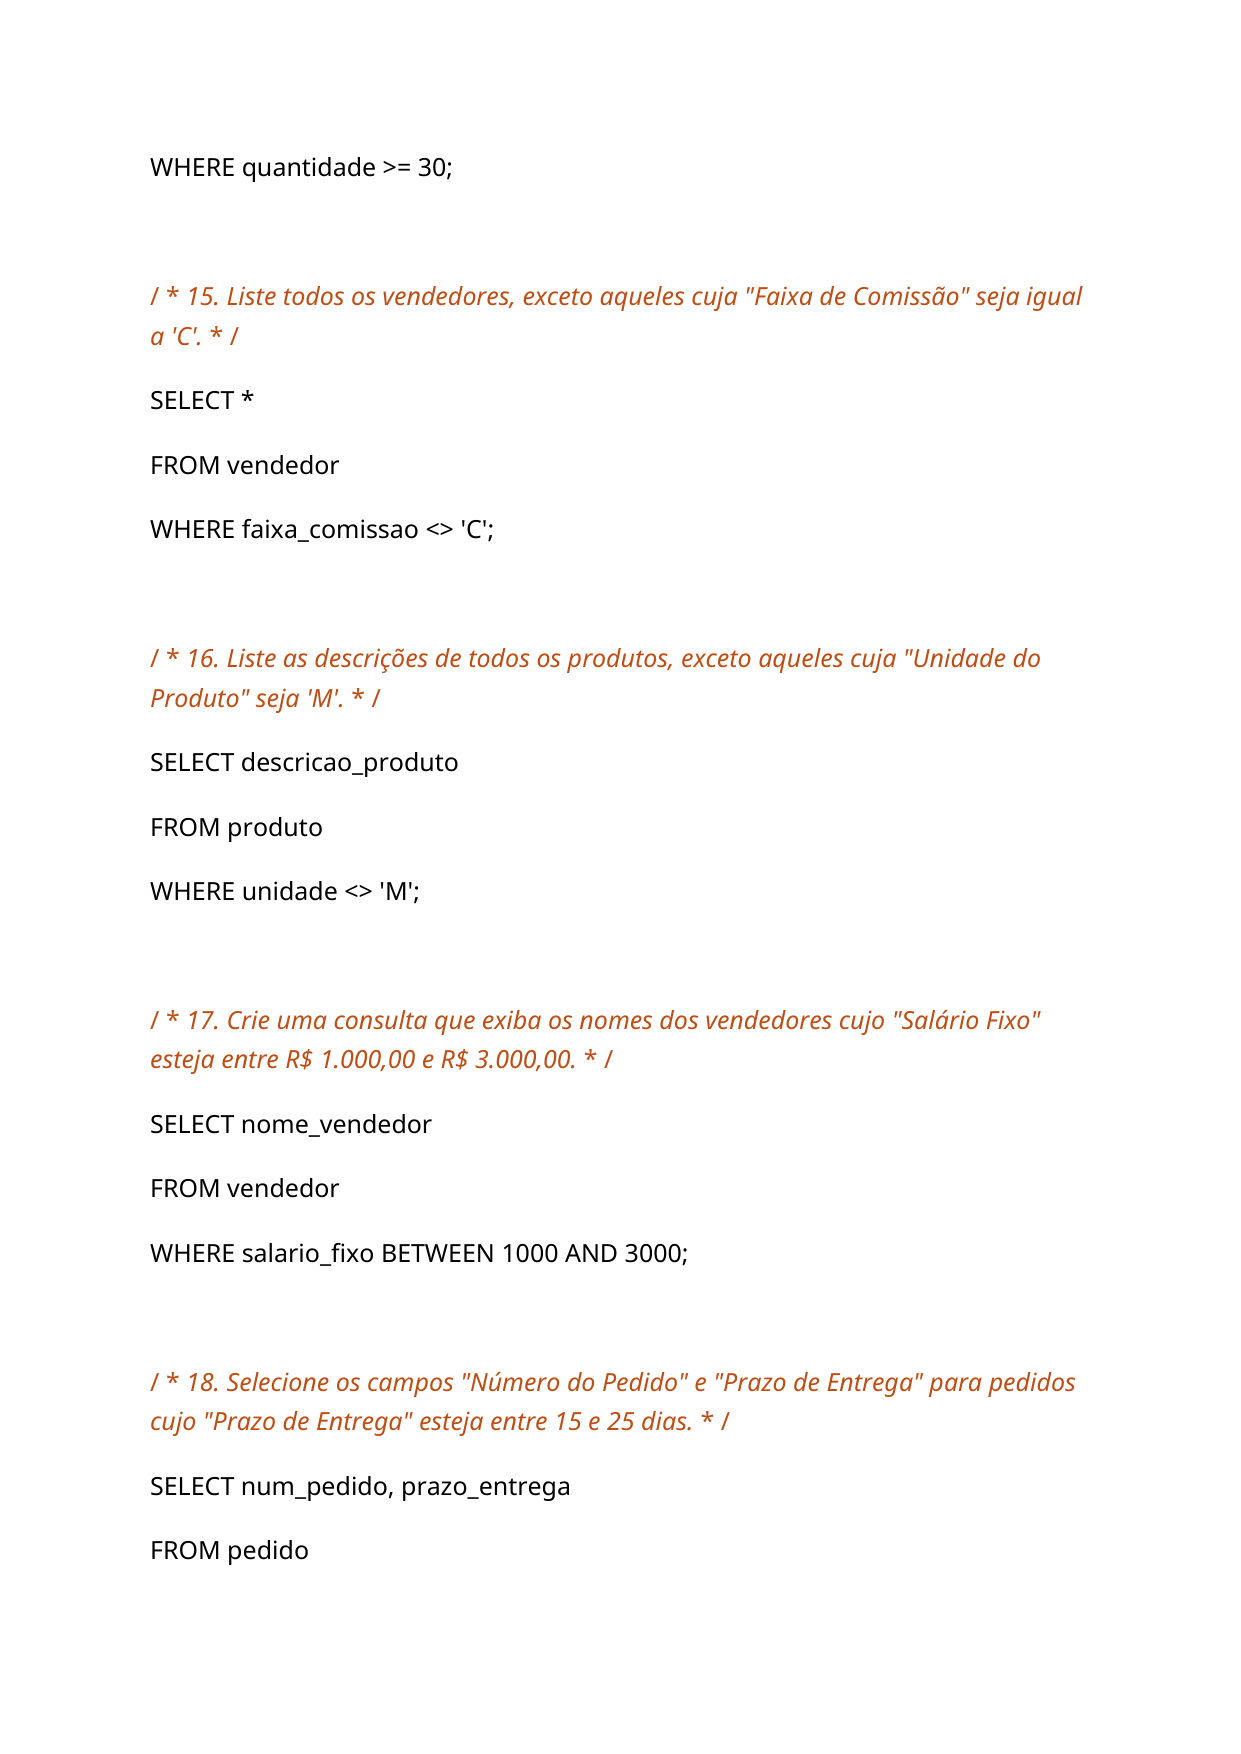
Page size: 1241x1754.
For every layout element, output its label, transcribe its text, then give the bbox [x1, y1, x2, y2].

text / * 17. Crie uma consulta que exiba os nomes dos vendedores cujo "Salário Fixo" esteja entre R$ 1.000,00 e R$ 3.000,00. * / [150, 1003, 1090, 1076]
text FROM produto [150, 809, 1090, 843]
text WHERE faixa_comissao <> 'C'; [150, 512, 1090, 546]
text SELECT * [150, 383, 1090, 417]
text SELECT descricao_produto [150, 745, 1090, 779]
text WHERE unidade <> 'M'; [150, 874, 1090, 908]
text / * 15. Liste todos os vendedores, exceto aqueles cuja "Faixa de Comissão" seja igual a 'C'. * / [150, 279, 1090, 352]
text SELECT nome_vendedor [150, 1107, 1090, 1141]
text SELECT num_pedido, prazo_entrega [150, 1468, 1090, 1503]
text / * 18. Selecione os campos "Número do Pedido" e "Prazo de Entrega" para pedidos cujo "Prazo de Entrega" esteja entre 15 e 25 dias. * / [150, 1364, 1090, 1438]
text FROM vendedor [150, 447, 1090, 481]
text FROM vendedor [150, 1171, 1090, 1205]
text WHERE salario_fixo BETWEEN 1000 AND 3000; [150, 1236, 1090, 1270]
text FROM pedido [150, 1533, 1090, 1567]
text / * 16. Liste as descrições de todos os produtos, exceto aqueles cuja "Unidade do Produto" seja 'M'. * / [150, 641, 1090, 714]
text WHERE quantidade >= 30; [150, 150, 1090, 184]
